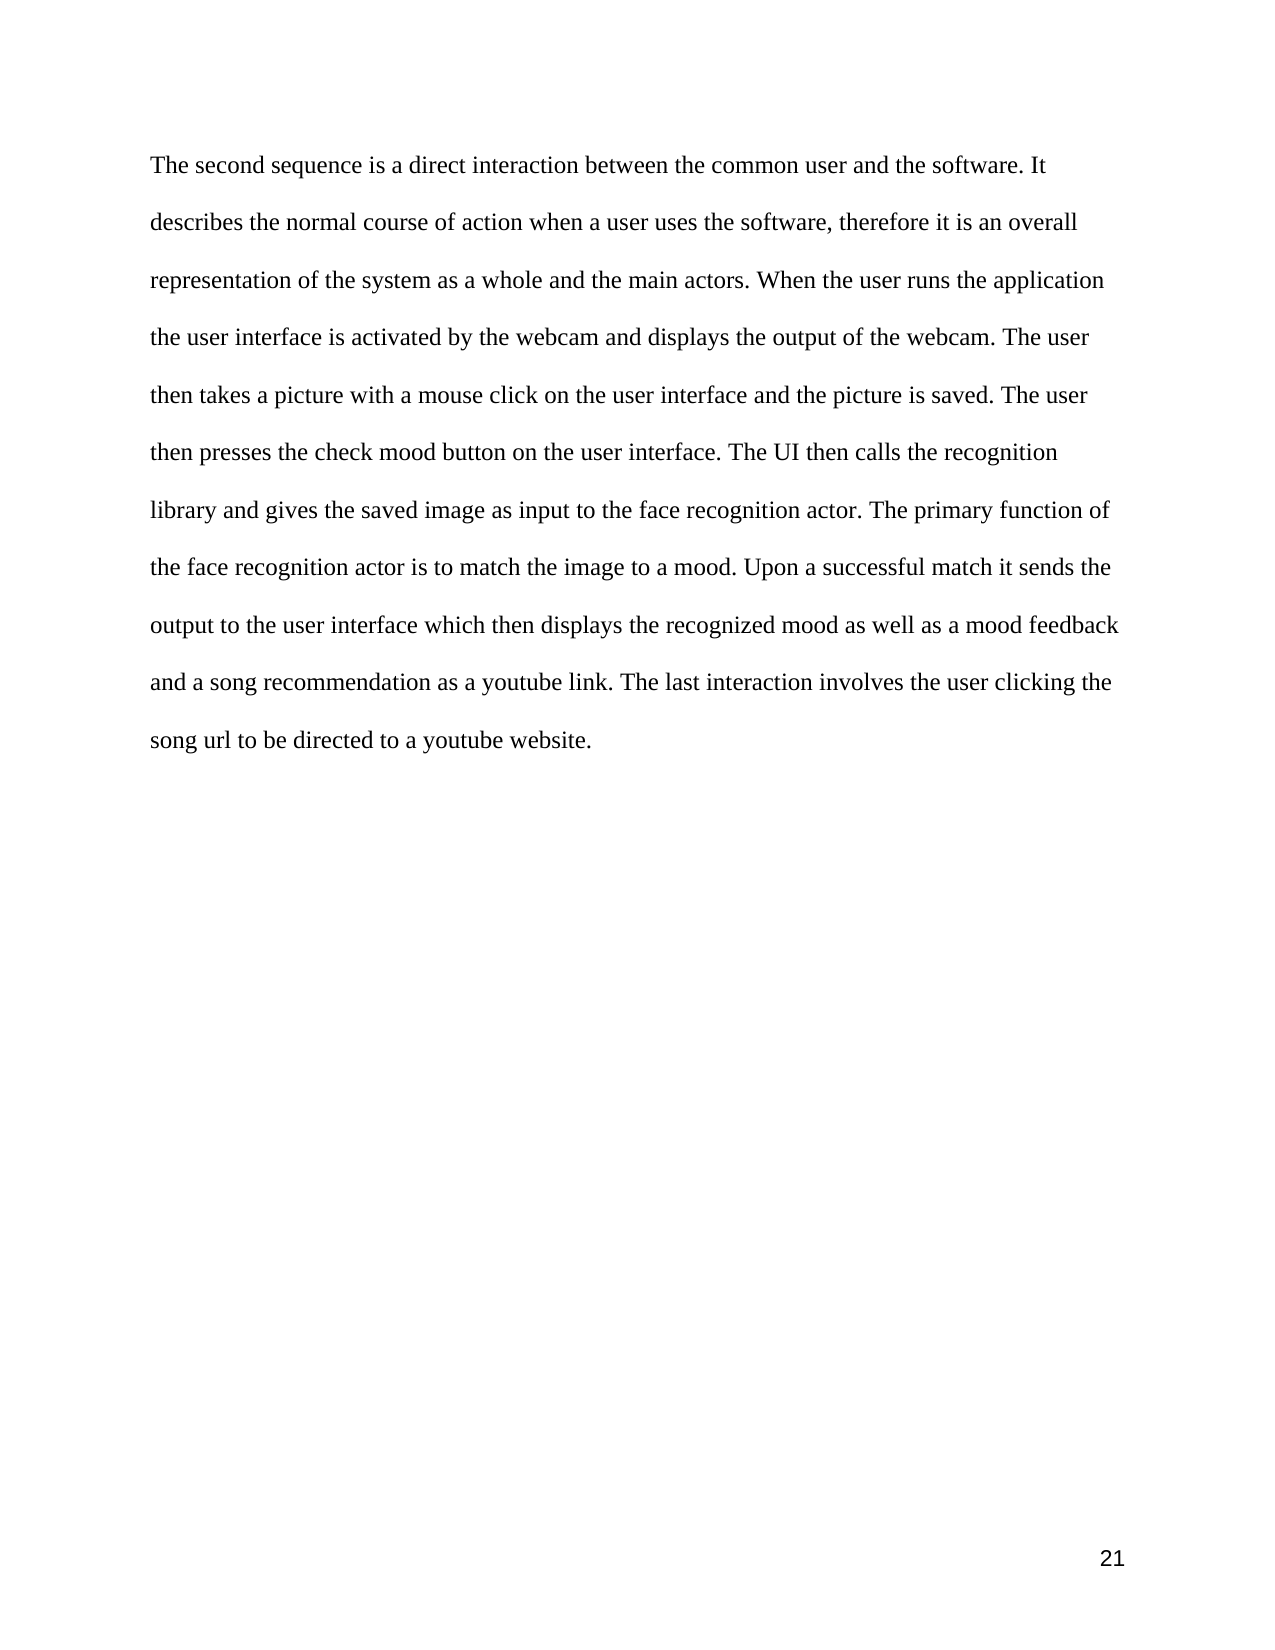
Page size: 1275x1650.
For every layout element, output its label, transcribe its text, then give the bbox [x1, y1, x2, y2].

text The second sequence is a direct interaction between the common user and the software. It describes the normal course of action when a user uses the software, therefore it is an overall representation of the system as a whole and the main actors. When the user runs the application the user interface is activated by the webcam and displays the output of the webcam. The user then takes a picture with a mouse click on the user interface and the picture is saved. The user then presses the check mood button on the user interface. The UI then calls the recognition library and gives the saved image as input to the face recognition actor. The primary function of the face recognition actor is to match the image to a mood. Upon a successful match it sends the output to the user interface which then displays the recognized mood as well as a mood feedback and a song recommendation as a youtube link. The last interaction involves the user clicking the song url to be directed to a youtube website. [150, 150, 1125, 754]
